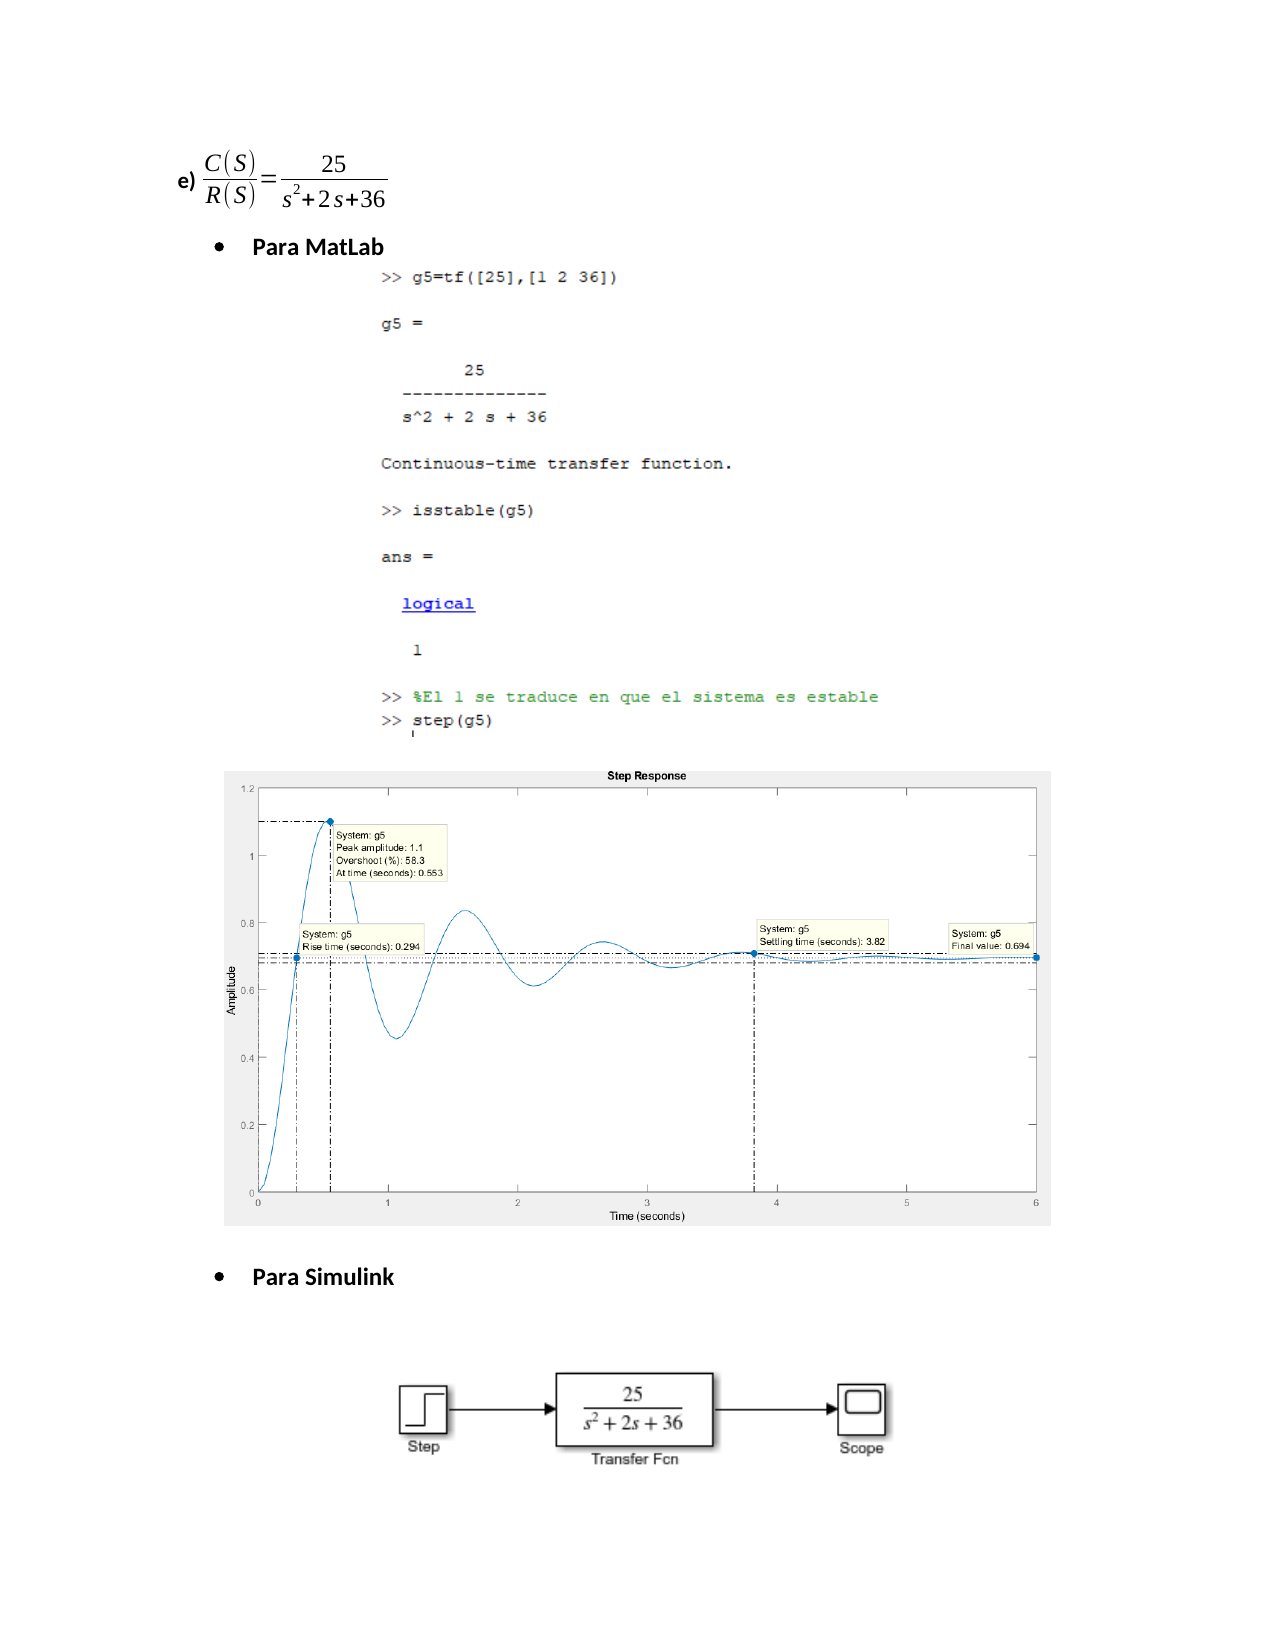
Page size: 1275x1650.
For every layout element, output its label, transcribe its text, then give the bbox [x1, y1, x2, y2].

picture [368, 1343, 908, 1485]
picture [380, 264, 896, 737]
text e) [177, 148, 1098, 212]
list Para MatLab [215, 231, 1098, 262]
picture [224, 771, 1051, 1226]
list Para Simulink [215, 1261, 1098, 1292]
